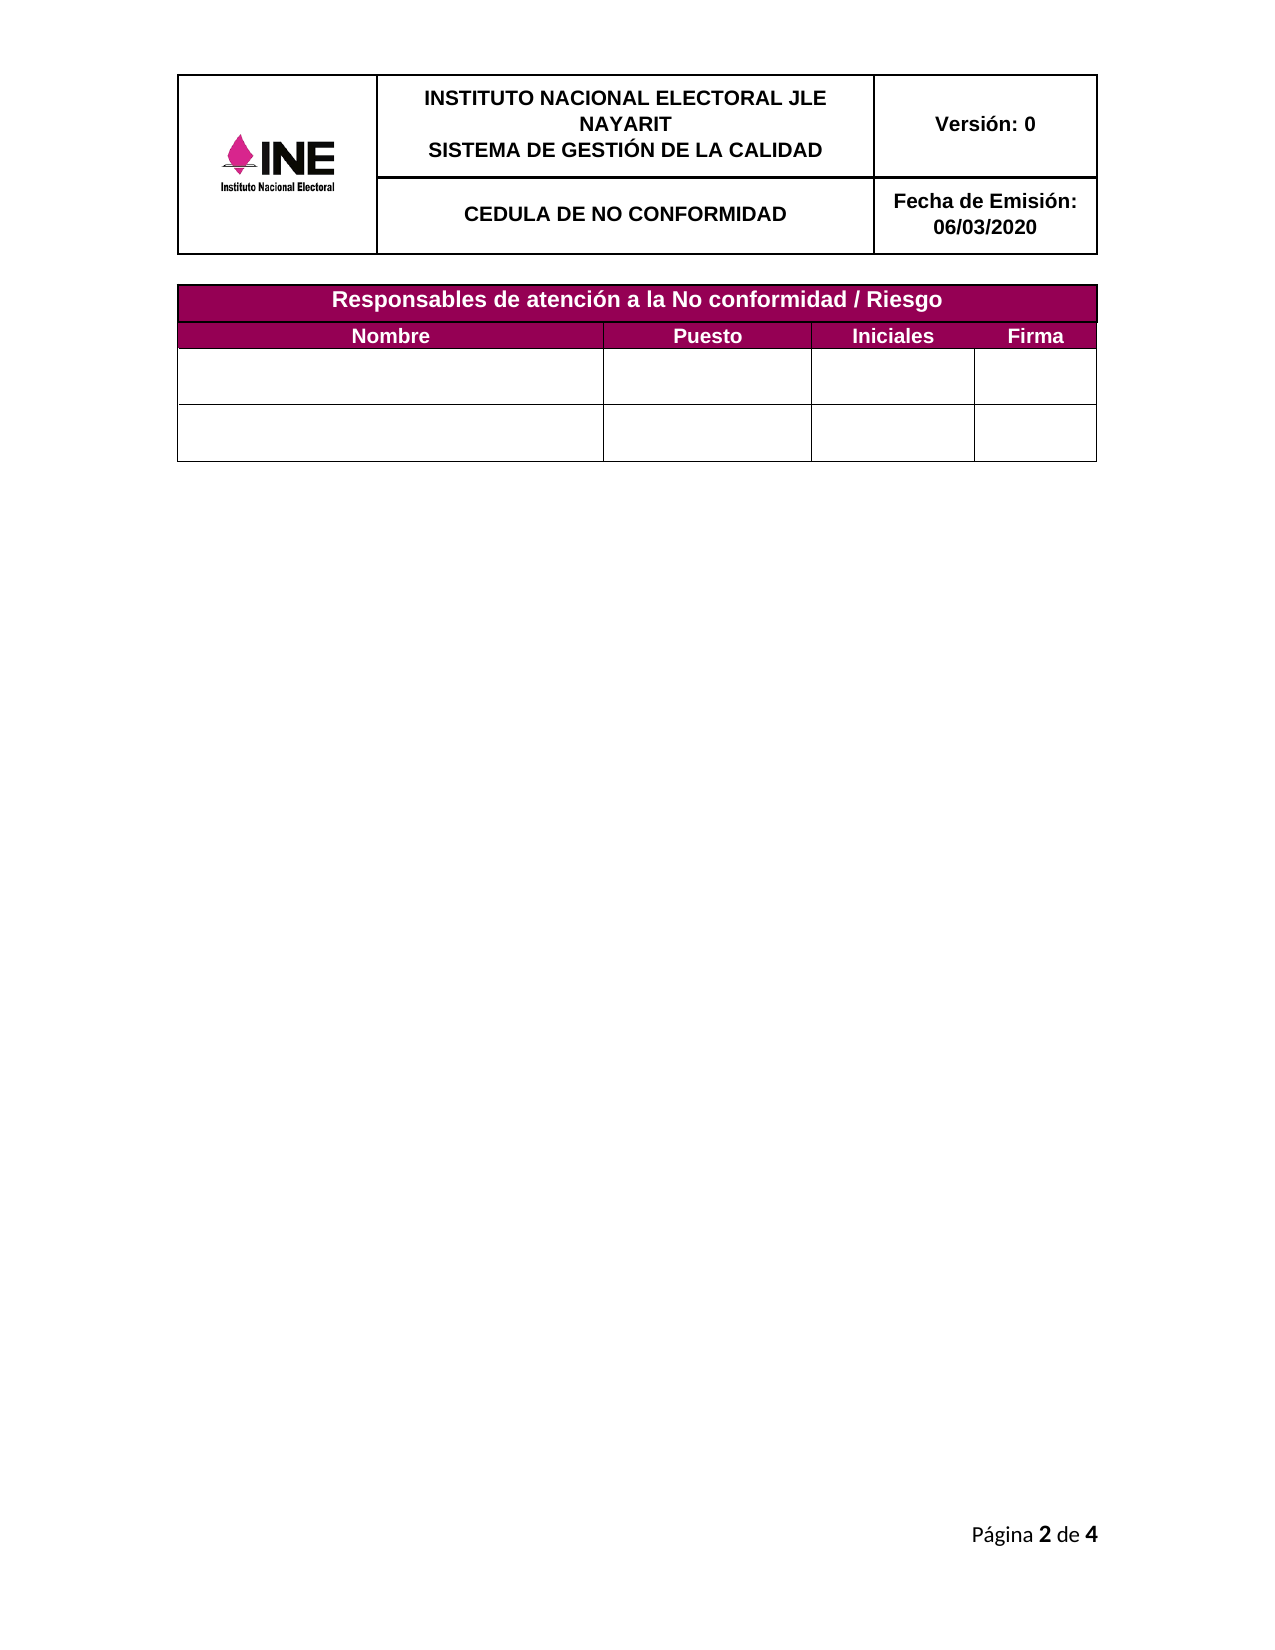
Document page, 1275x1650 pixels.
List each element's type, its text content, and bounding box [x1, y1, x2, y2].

table_cell Nombre [178, 323, 603, 348]
table_cell [812, 405, 974, 461]
table_cell [178, 404, 603, 461]
table_cell [178, 348, 603, 404]
table_cell Puesto [604, 323, 811, 348]
table_cell [604, 349, 811, 404]
table_cell [975, 349, 1096, 404]
table_cell [604, 405, 811, 461]
table_cell Responsables de atención a la No conformidad / Riesgo [179, 286, 1096, 321]
table_cell [812, 349, 974, 404]
table_cell [975, 405, 1096, 461]
table_cell Firma [974, 323, 1096, 348]
picture [188, 109, 367, 216]
table_cell Iniciales [812, 323, 974, 348]
